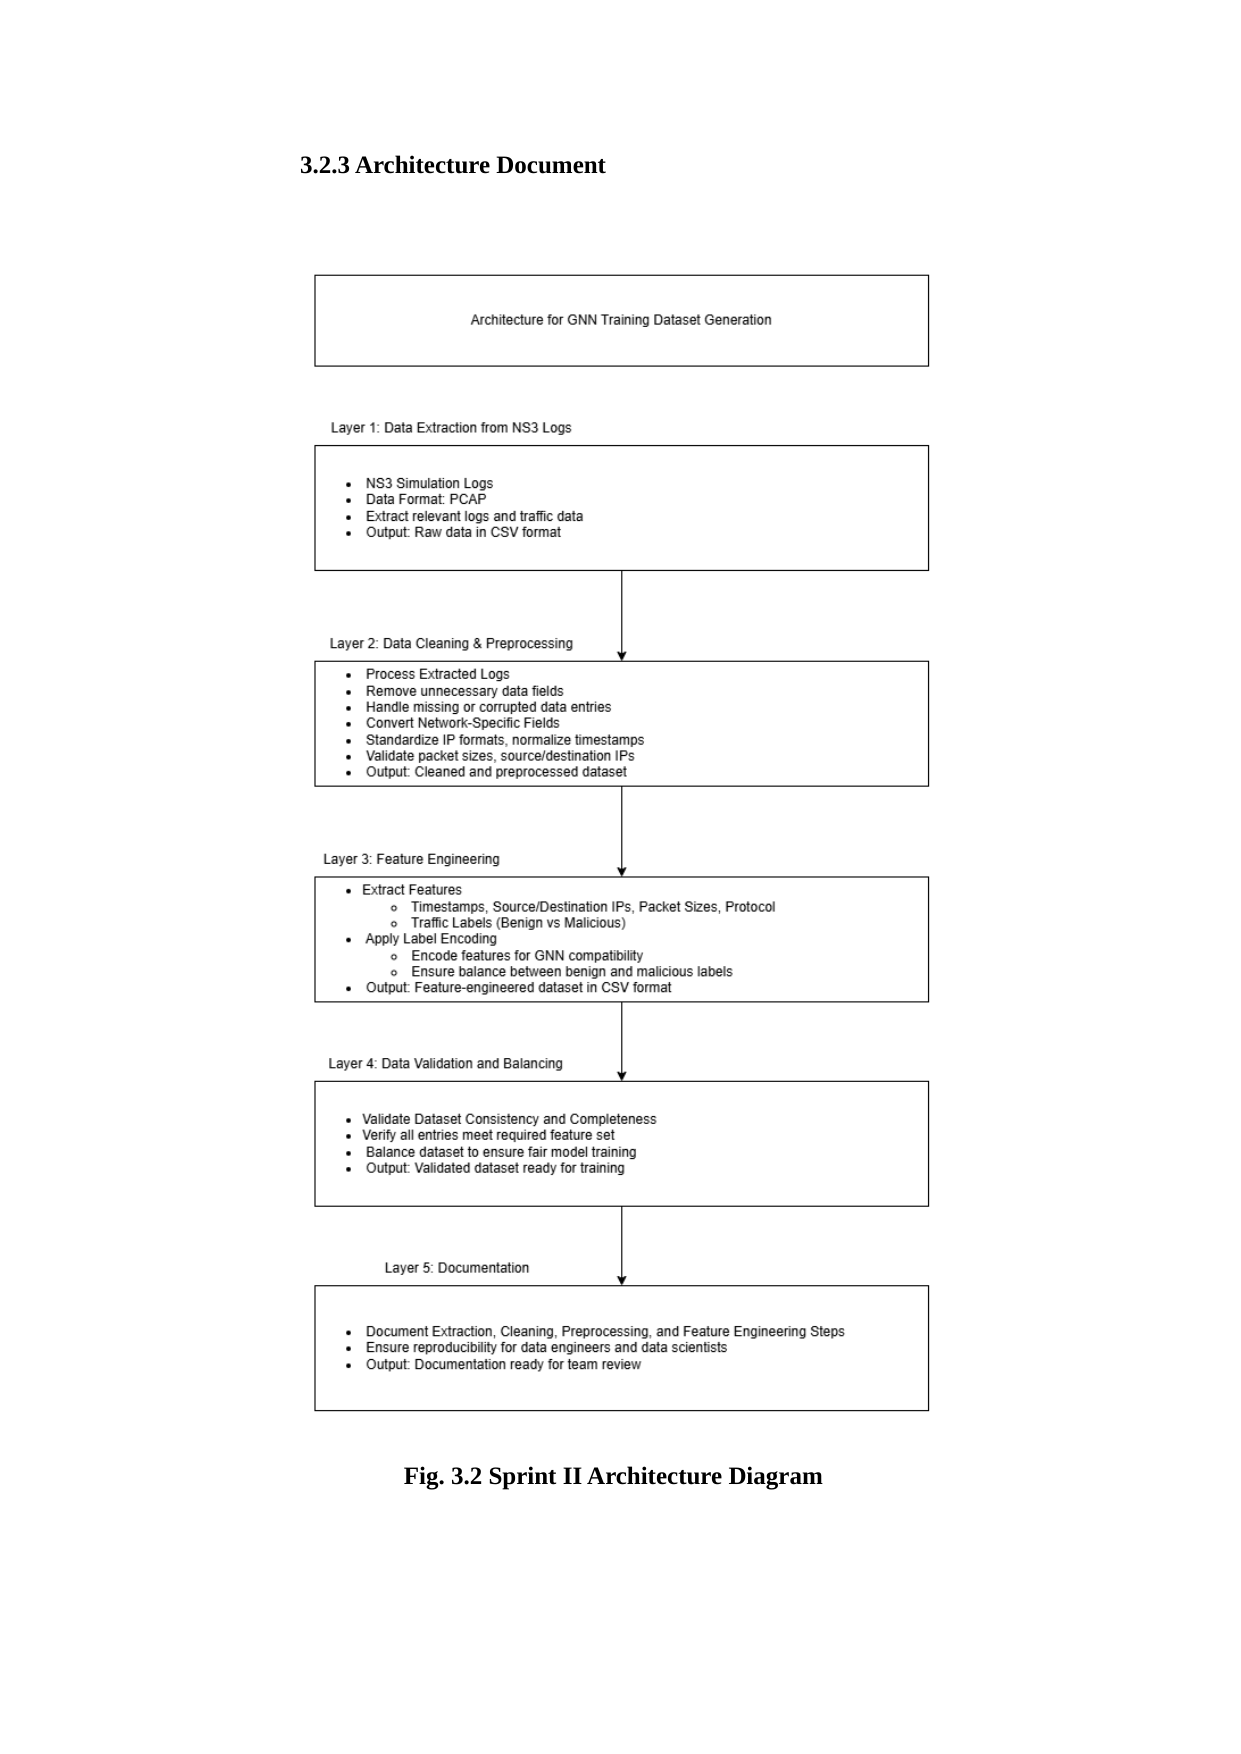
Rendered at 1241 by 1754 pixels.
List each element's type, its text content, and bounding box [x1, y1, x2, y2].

text 3.2.3 Architecture Document [225, 150, 1090, 179]
picture [252, 218, 986, 1468]
